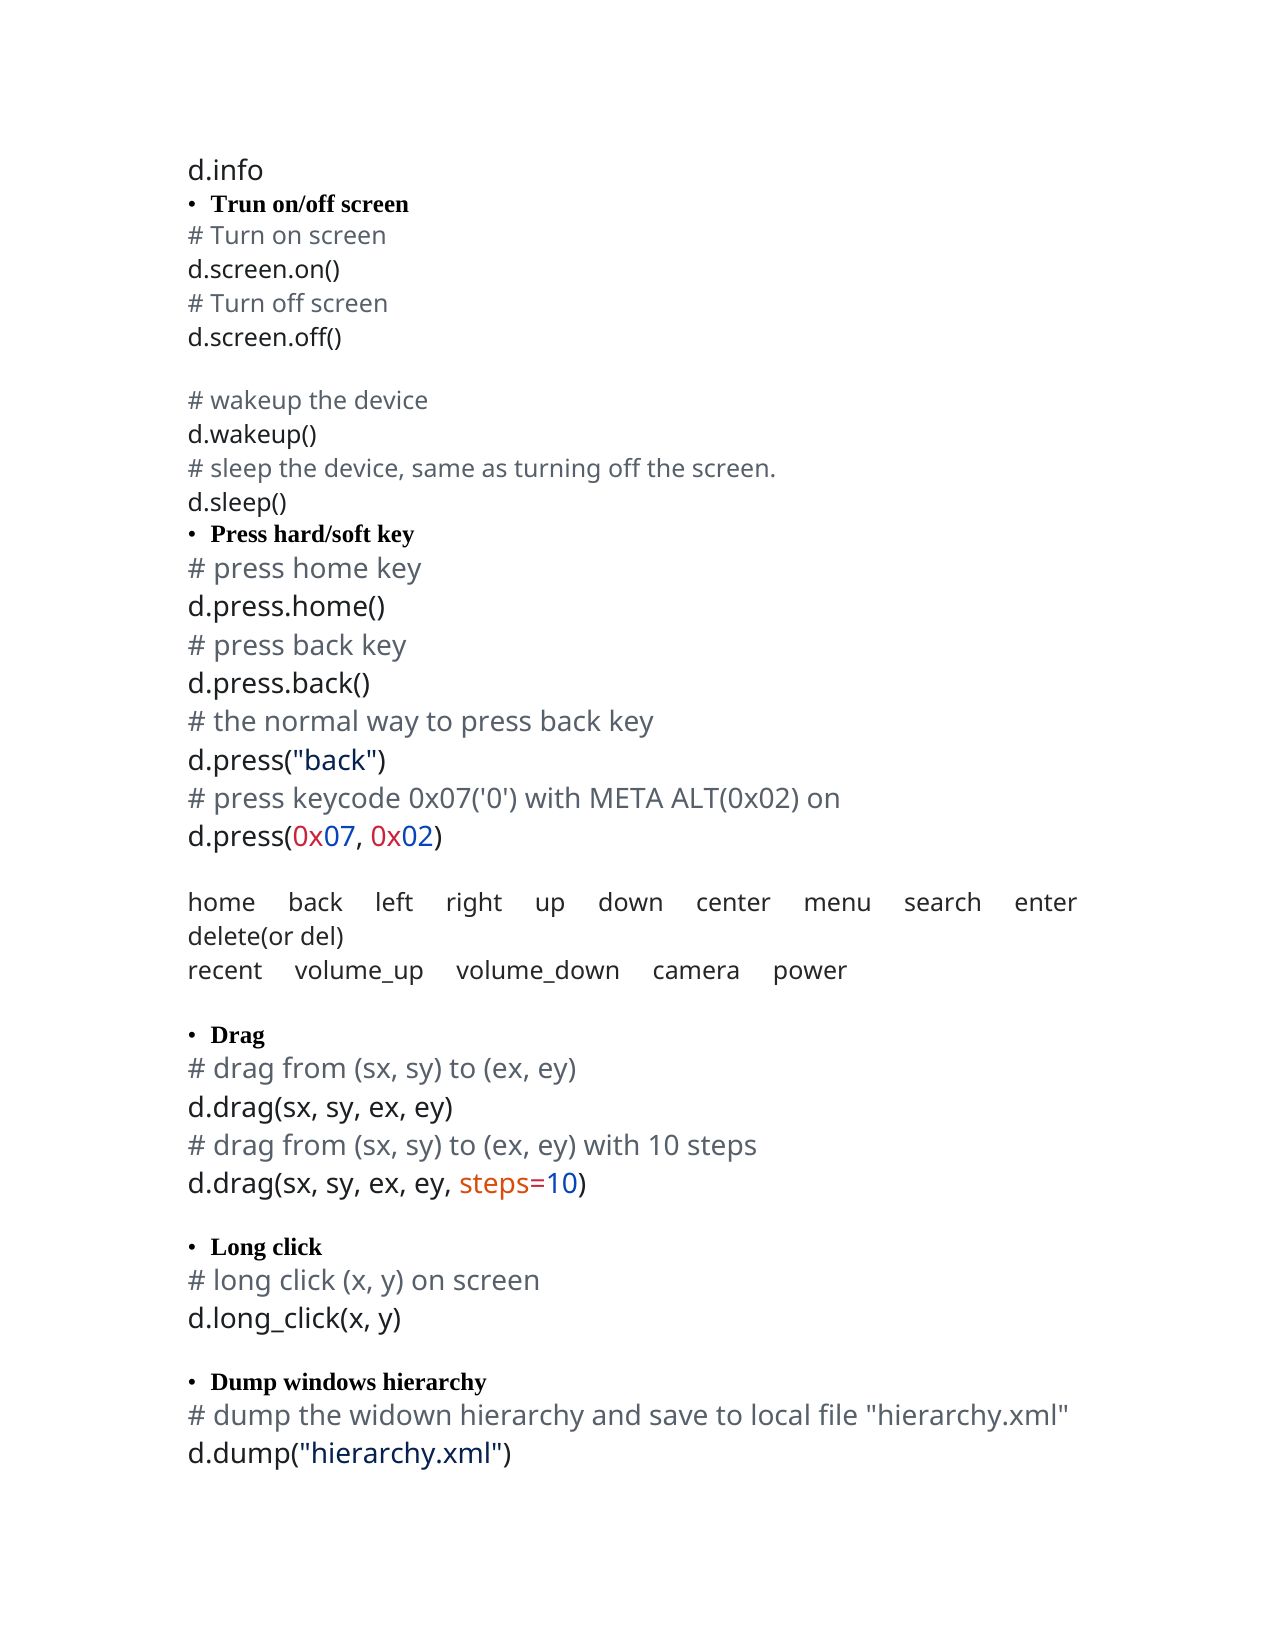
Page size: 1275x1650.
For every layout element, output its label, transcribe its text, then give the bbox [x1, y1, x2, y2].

list Long click [187, 1231, 1087, 1261]
text # long click (x, y) on screen [187, 1261, 1087, 1299]
text d.screen.off() [187, 320, 1087, 354]
text d.sleep() [187, 485, 1087, 519]
text # drag from (sx, sy) to (ex, ey) with 10 steps [187, 1126, 1087, 1164]
text # Turn on screen [187, 217, 1087, 252]
list Dump windows hierarchy [187, 1366, 1087, 1396]
text d.info [187, 150, 1087, 188]
text # Turn off screen [187, 286, 1087, 320]
text # drag from (sx, sy) to (ex, ey) [187, 1049, 1087, 1087]
text recent volume_up volume_down camera power [187, 952, 1087, 986]
text d.long_click(x, y) [187, 1299, 1087, 1337]
text d.press("back") [187, 740, 1087, 778]
text d.press(0x07, 0x02) [187, 817, 1087, 855]
text d.dump("hierarchy.xml") [187, 1434, 1087, 1472]
text d.press.back() [187, 663, 1087, 702]
list Drag [187, 1020, 1087, 1049]
text # sleep the device, same as turning off the screen. [187, 451, 1087, 485]
text d.drag(sx, sy, ex, ey) [187, 1087, 1087, 1126]
text # press home key [187, 548, 1087, 587]
text d.wakeup() [187, 417, 1087, 451]
text # press back key [187, 625, 1087, 663]
text home back left right up down center menu search enter delete(or del) [187, 884, 1087, 952]
list Trun on/off screen [187, 188, 1087, 217]
text d.screen.on() [187, 252, 1087, 286]
text # press keycode 0x07('0') with META ALT(0x02) on [187, 778, 1087, 817]
text d.press.home() [187, 587, 1087, 625]
text d.drag(sx, sy, ex, ey, steps=10) [187, 1164, 1087, 1202]
list Press hard/soft key [187, 519, 1087, 548]
text # wakeup the device [187, 383, 1087, 417]
text # dump the widown hierarchy and save to local file "hierarchy.xml" [187, 1396, 1087, 1434]
text # the normal way to press back key [187, 702, 1087, 740]
